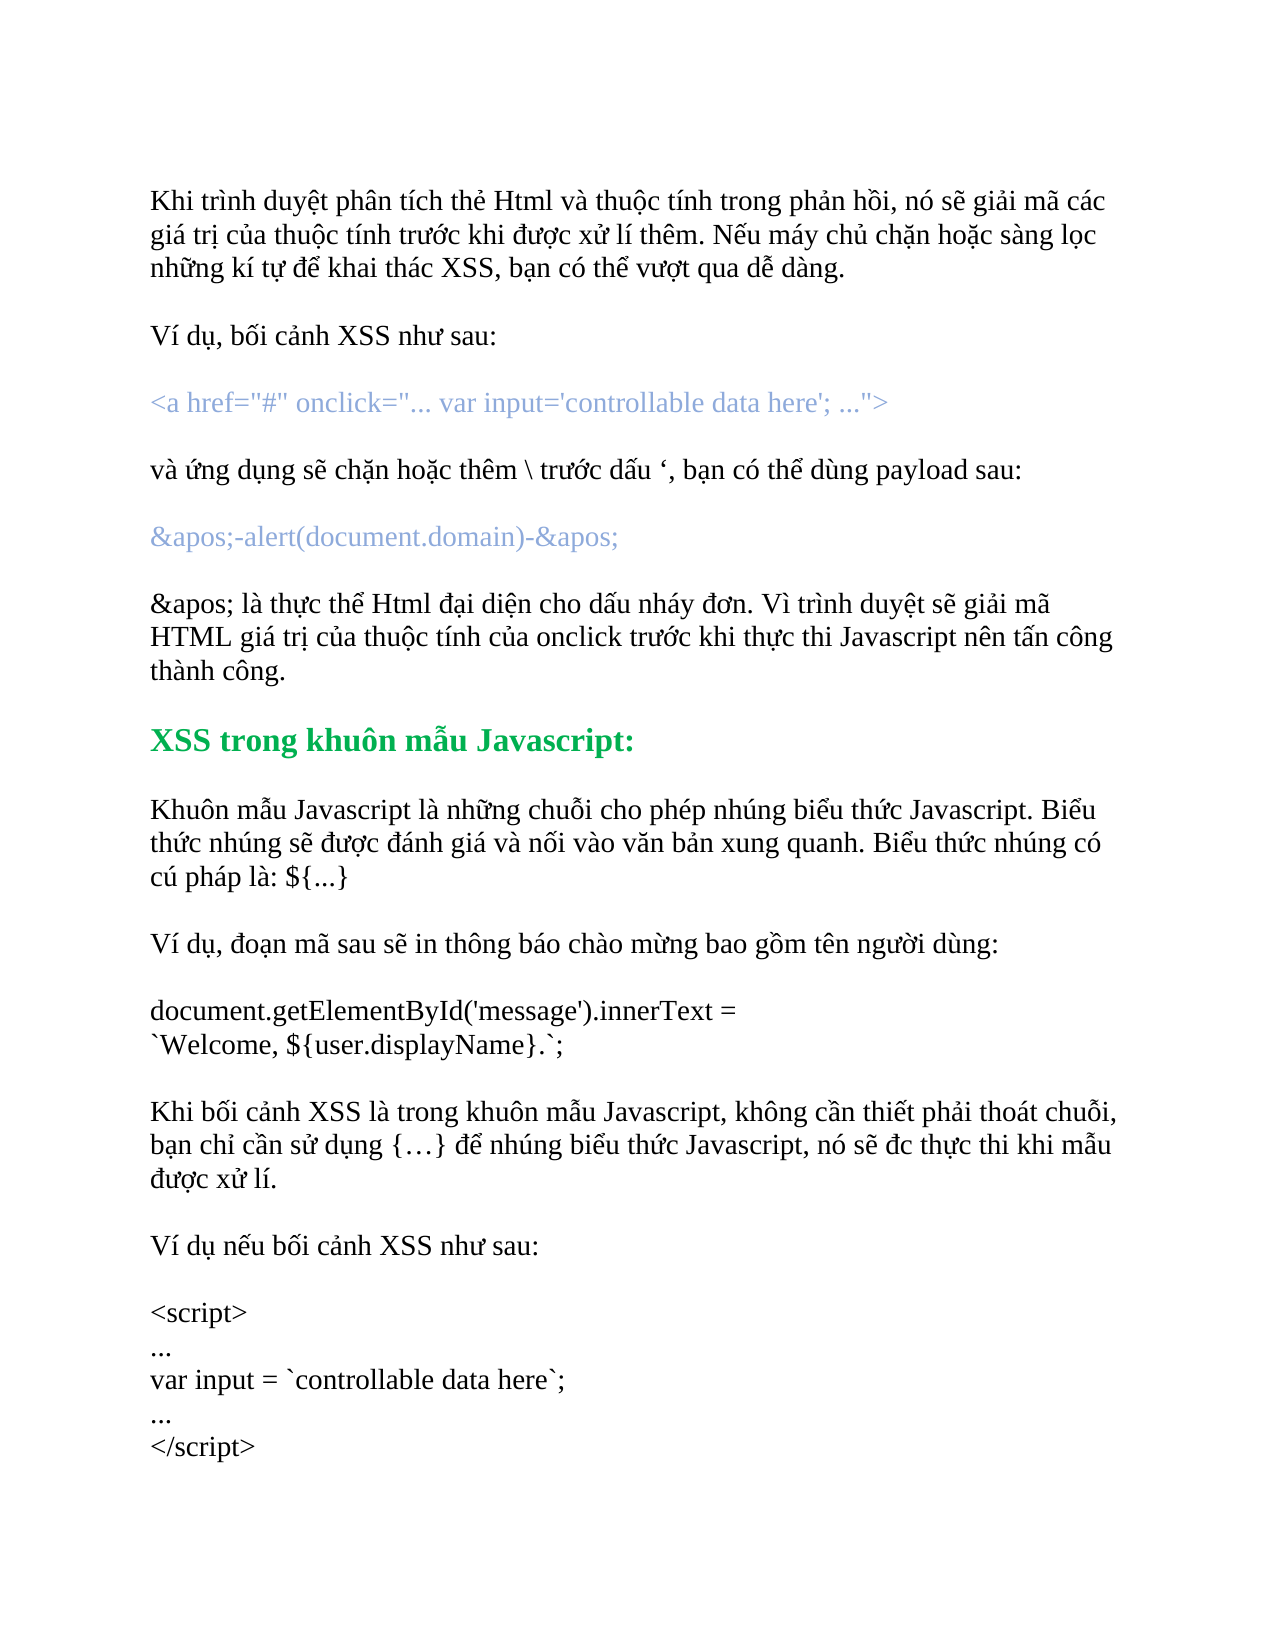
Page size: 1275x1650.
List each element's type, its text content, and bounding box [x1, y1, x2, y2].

text Khuôn mẫu Javascript là những chuỗi cho phép nhúng biểu thức Javascript. Biểu thức nhúng sẽ được đánh giá và nối vào văn bản xung quanh. Biểu thức nhúng có cú pháp là: ${...} [150, 792, 1125, 893]
text &apos; là thực thể Html đại diện cho dấu nháy đơn. Vì trình duyệt sẽ giải mã HTML giá trị của thuộc tính của onclick trước khi thực thi Javascript nên tấn công thành công. [150, 586, 1125, 687]
text var input = `controllable data here`; [150, 1362, 1125, 1396]
text Ví dụ nếu bối cảnh XSS như sau: [150, 1228, 1125, 1262]
text document.getElementById('message').innerText = [150, 993, 1125, 1027]
text XSS trong khuôn mẫu Javascript: [150, 720, 1125, 758]
text <script> [150, 1295, 1125, 1329]
text </script> [150, 1429, 1125, 1463]
text ... [150, 1396, 1125, 1429]
text ... [150, 1329, 1125, 1362]
text Ví dụ, đoạn mã sau sẽ in thông báo chào mừng bao gồm tên người dùng: [150, 926, 1125, 960]
text Khi bối cảnh XSS là trong khuôn mẫu Javascript, không cần thiết phải thoát chuỗi, bạn chỉ cần sử dụng {…} để nhúng biểu thức Javascript, nó sẽ đc thực thi khi mẫu được xử lí. [150, 1094, 1125, 1194]
text Ví dụ, bối cảnh XSS như sau: [150, 318, 1125, 351]
text `Welcome, ${user.displayName}.`; [150, 1027, 1125, 1060]
text Khi trình duyệt phân tích thẻ Html và thuộc tính trong phản hồi, nó sẽ giải mã các giá trị của thuộc tính trước khi được xử lí thêm. Nếu máy chủ chặn hoặc sàng lọc những kí tự để khai thác XSS, bạn có thể vượt qua dễ dàng. [150, 183, 1125, 284]
text <a href="#" onclick="... var input='controllable data here'; ..."> [150, 385, 1125, 418]
text &apos;-alert(document.domain)-&apos; [150, 519, 1125, 552]
text và ứng dụng sẽ chặn hoặc thêm \ trước dấu ‘, bạn có thể dùng payload sau: [150, 452, 1125, 485]
